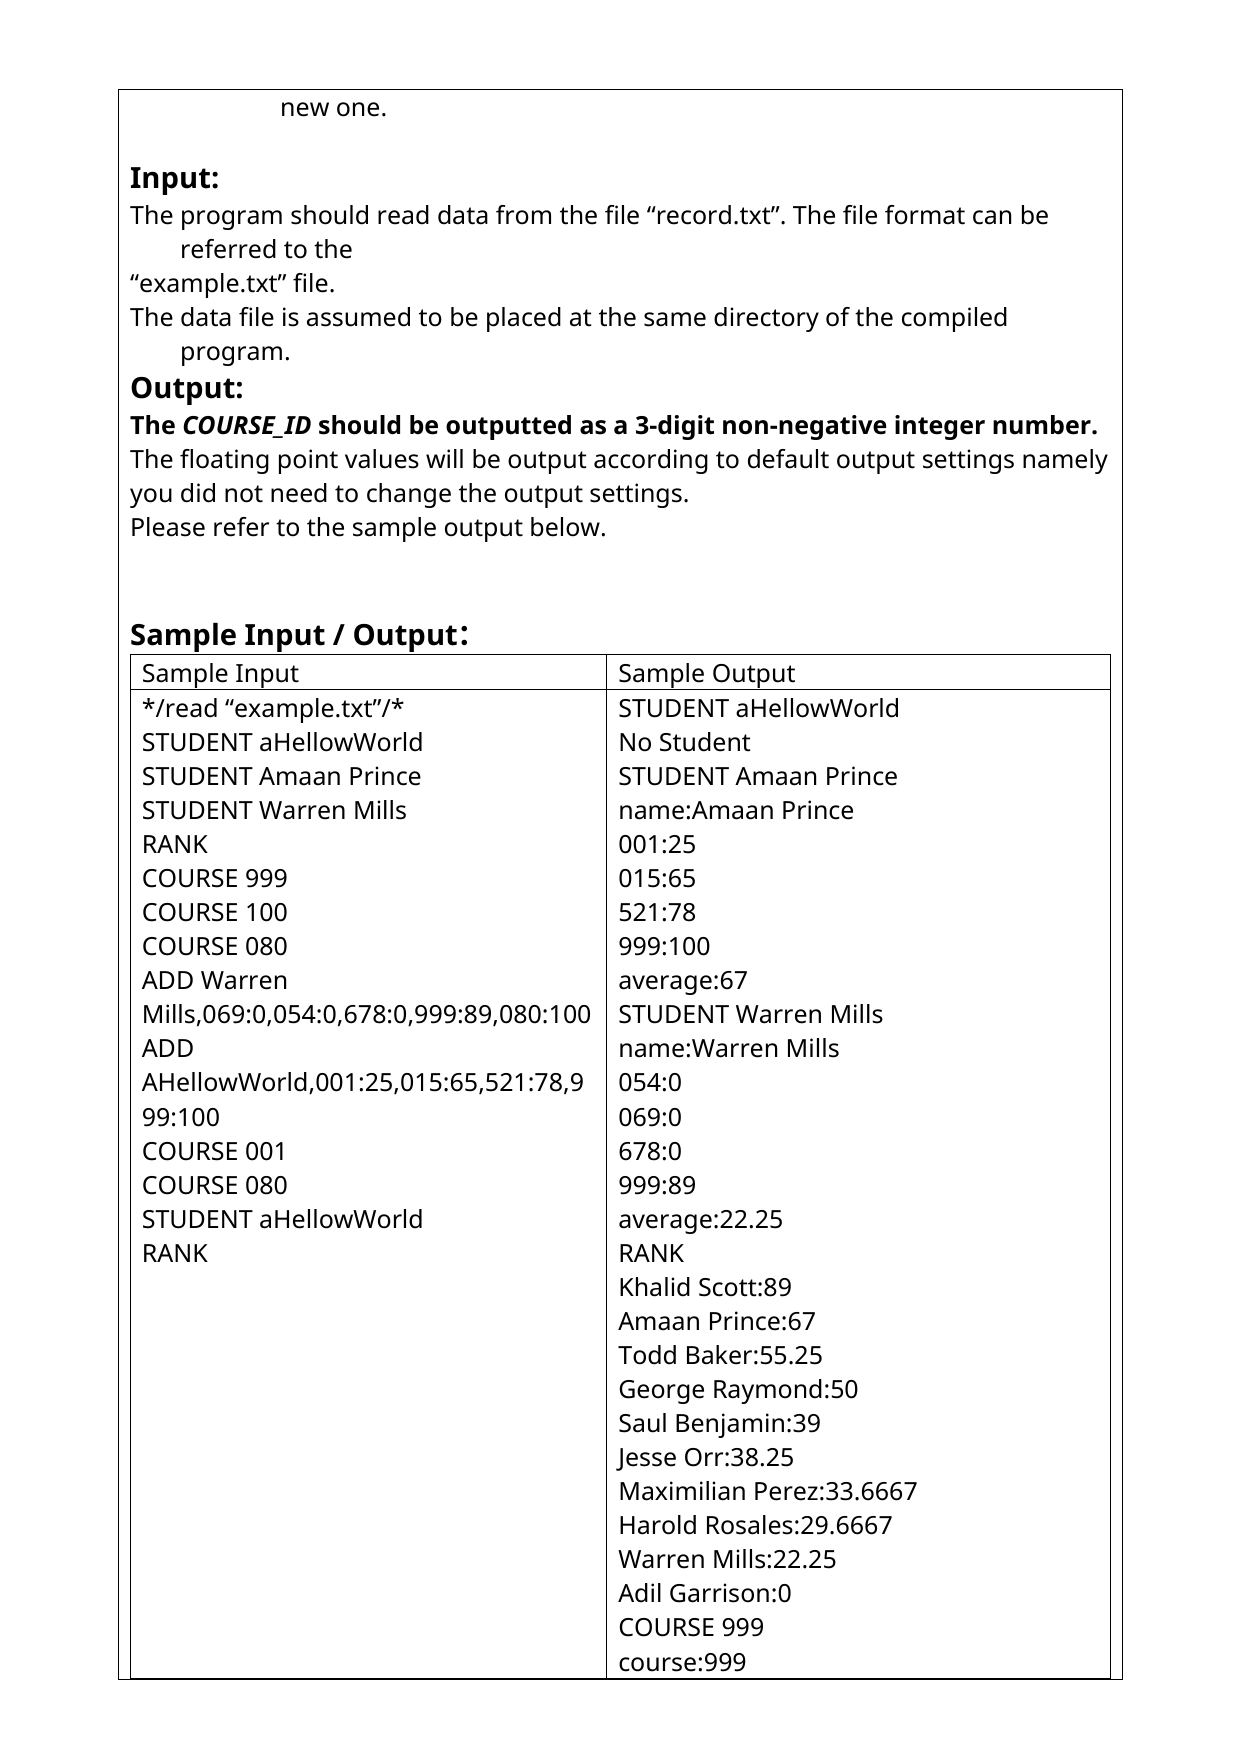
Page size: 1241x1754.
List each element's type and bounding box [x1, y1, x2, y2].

table_cell [119, 90, 1122, 1679]
